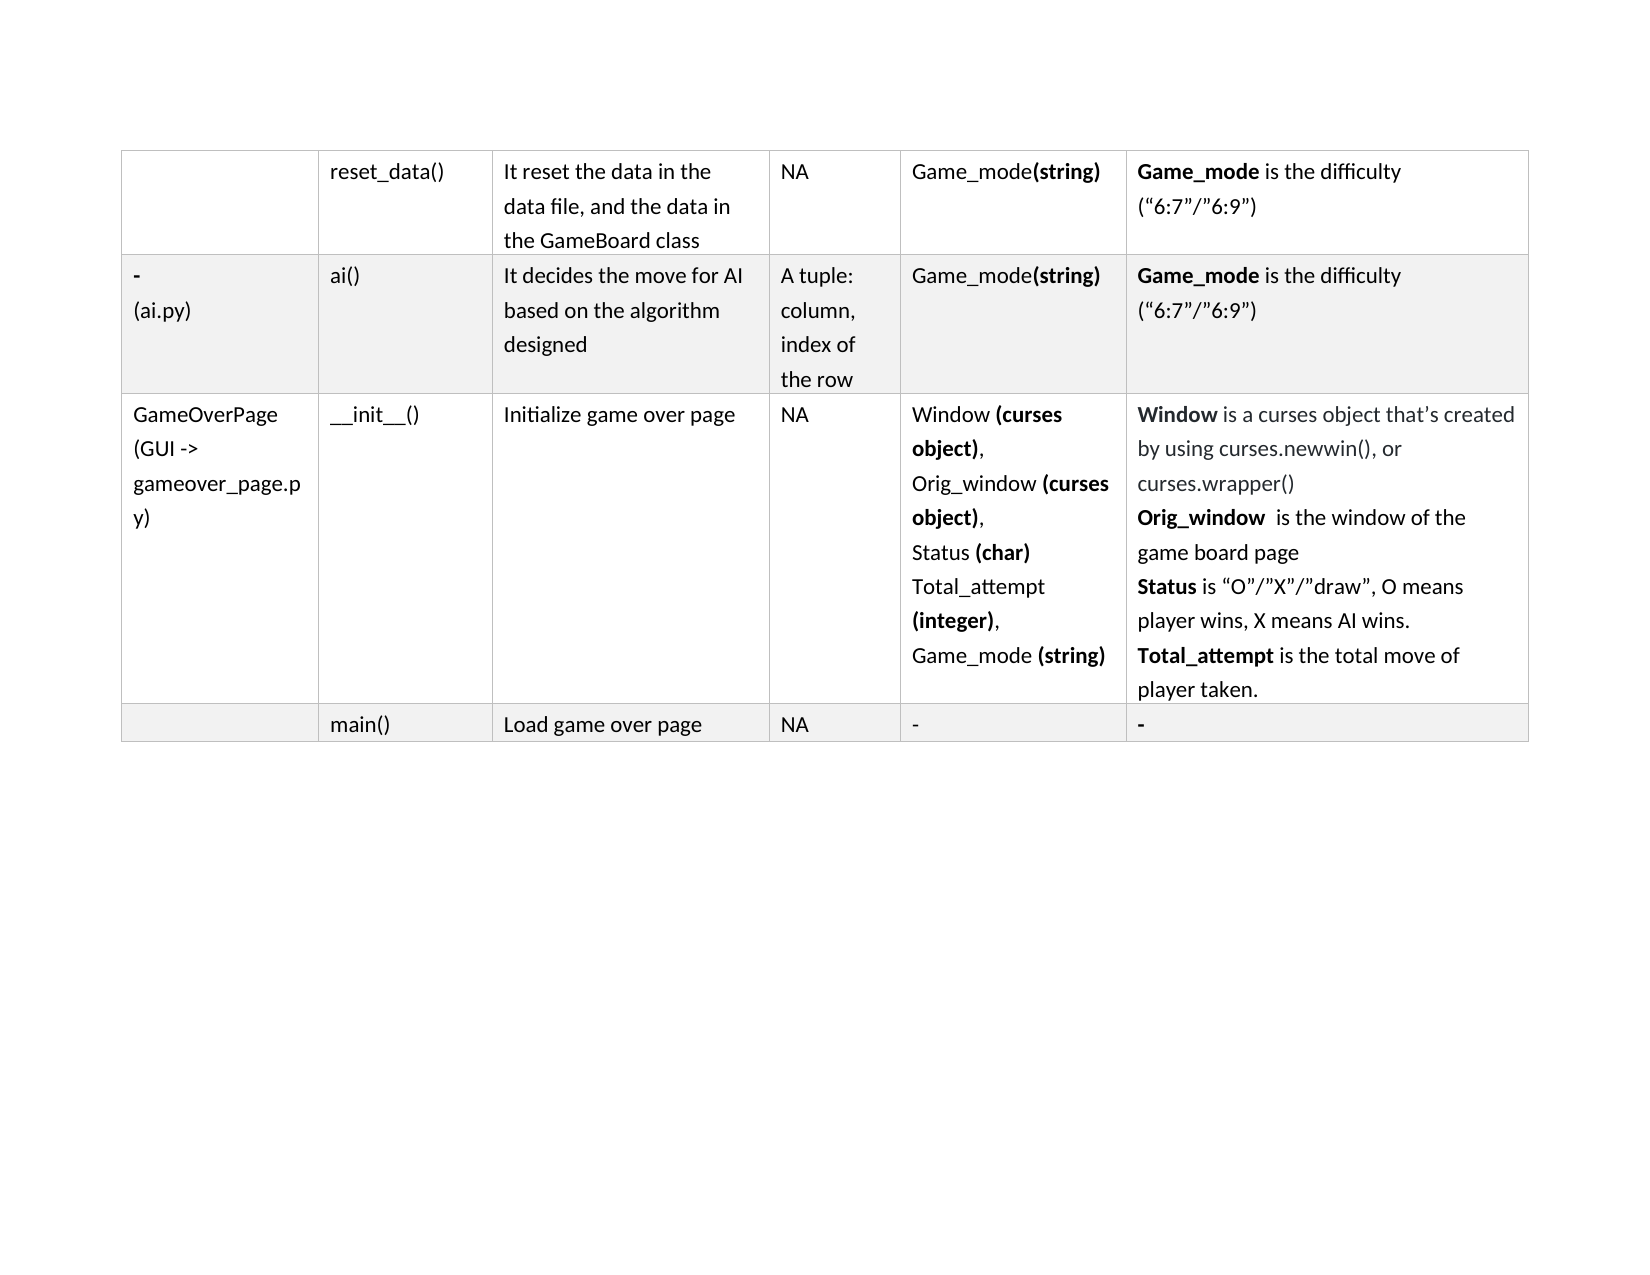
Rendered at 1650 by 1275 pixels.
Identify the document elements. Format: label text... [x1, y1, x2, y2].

table_cell GameOverPage (GUI -> gameover_page.py) [122, 394, 318, 703]
table_cell NA [770, 151, 900, 254]
table_cell reset_data() [319, 151, 492, 254]
table_cell Game_mode is the difficulty (“6:7”/”6:9”) [1127, 255, 1528, 393]
table_cell Game_mode is the difficulty (“6:7”/”6:9”) [1127, 151, 1528, 254]
table_cell NA [770, 704, 900, 741]
table_cell - [901, 704, 1126, 741]
table_cell Game_mode(string) [901, 255, 1126, 393]
table_cell main() [319, 704, 492, 741]
table_cell Initialize game over page [493, 394, 769, 703]
table_cell A tuple: column, index of the row [770, 255, 900, 393]
table_cell [122, 704, 318, 741]
table_cell Load game over page [493, 704, 769, 741]
table_cell __init__() [319, 394, 492, 703]
table_cell - (ai.py) [122, 255, 318, 393]
table_cell Window is a curses object that’s created by using curses.newwin(), or curses.wrapper() Orig_window is the window of the game board page Status is “O”/”X”/”draw”, O means player wins, X means AI wins. Total_attempt is the total move of player taken. [1127, 394, 1528, 703]
table_cell NA [770, 394, 900, 703]
table_cell ai() [319, 255, 492, 393]
table_cell - [1127, 704, 1528, 741]
table_cell [122, 151, 318, 254]
table_cell It reset the data in the data file, and the data in the GameBoard class [493, 151, 769, 254]
table_cell Game_mode(string) [901, 151, 1126, 254]
table_cell It decides the move for AI based on the algorithm designed [493, 255, 769, 393]
table_cell Window (curses object), Orig_window (curses object), Status (char) Total_attempt (integer), Game_mode (string) [901, 394, 1126, 703]
